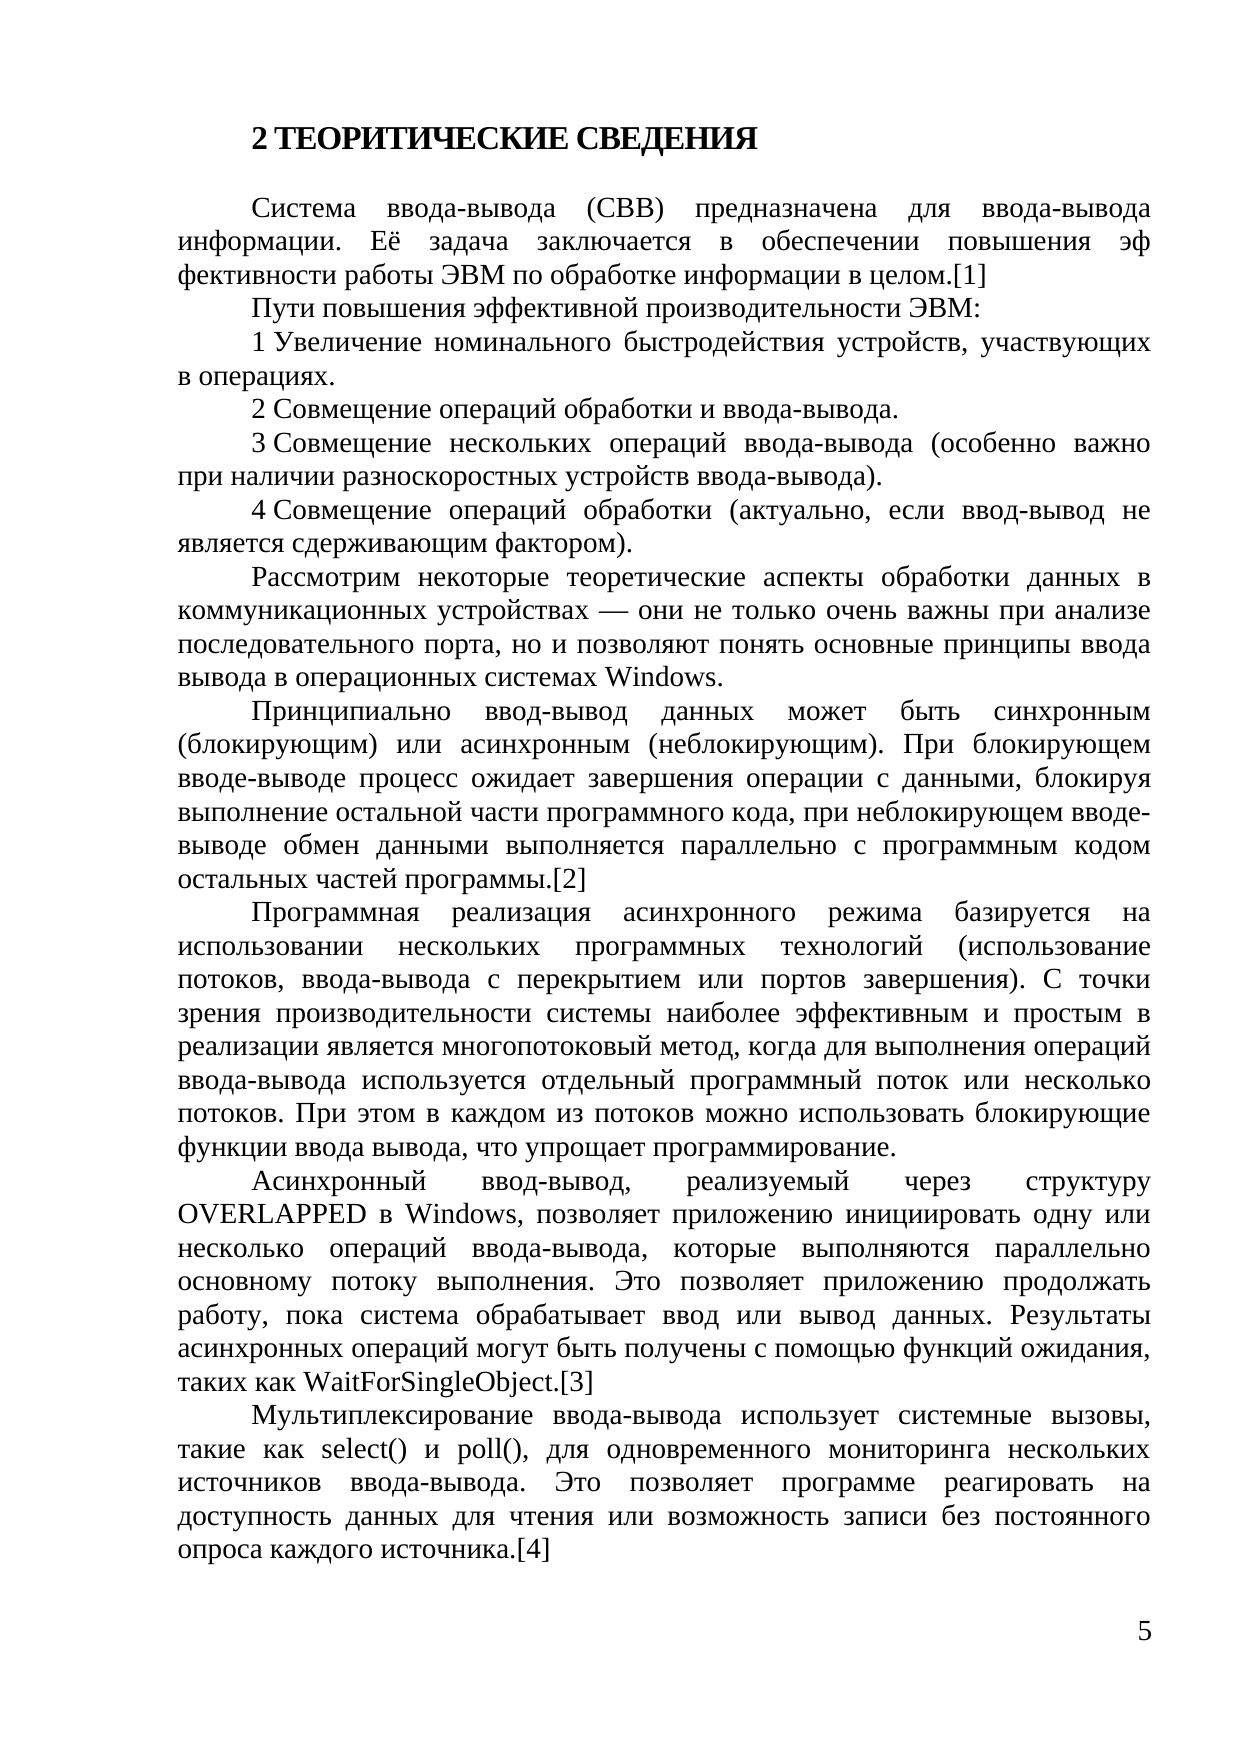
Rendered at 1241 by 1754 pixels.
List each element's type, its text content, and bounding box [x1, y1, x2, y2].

list Совмещение нескольких операций ввода-вывода (особенно важно при наличии разноскоростных устройств ввода-вывода). [177, 425, 1152, 492]
text Мультиплексирование ввода-вывода использует системные вызовы, такие как select() и poll(), для одновременного мониторинга нескольких источников ввода-вывода. Это позволяет программе реагировать на доступность данных для чтения или возможность записи без постоянного опроса каждого источника.[4] [177, 1397, 1152, 1565]
text 2 ТЕОРИТИЧЕСКИЕ СВЕДЕНИЯ [177, 118, 1152, 156]
list Совмещение операций обработки (актуально, если ввод-вывод не является сдерживающим фактором). [177, 492, 1152, 559]
list Совмещение операций обработки и ввода-вывода. [177, 391, 1152, 425]
text Программная реализация асинхронного режима базируется на использовании нескольких программных технологий (использование потоков, ввода-вывода с перекрытием или портов завершения). С точки зрения производительности системы наиболее эффективным и простым в реализации является многопотоковый метод, когда для выполнения операций ввода-вывода используется отдельный программный поток или несколько потоков. При этом в каждом из потоков можно использовать блокирующие функции ввода вывода, что упрощает программирование. [177, 894, 1152, 1163]
text Асинхронный ввод-вывод, реализуемый через структуру OVERLAPPED в Windows, позволяет приложению инициировать одну или несколько операций ввода-вывода, которые выполняются параллельно основному потоку выполнения. Это позволяет приложению продолжать работу, пока система обрабатывает ввод или вывод данных. Результаты асинхронных операций могут быть получены с помощью функций ожидания, таких как WaitForSingleObject.[3] [177, 1163, 1152, 1397]
text Принципиально ввод-вывод данных может быть синхронным (блокирующим) или асинхронным (неблокирующим). При блокирующем вводе-выводе процесс ожидает завершения операции с данными, блокируя выполнение остальной части программного кода, при неблокирующем вводе-выводе обмен данными выполняется параллельно с программным кодом остальных частей программы.[2] [177, 693, 1152, 894]
list Увеличение номинального быстродействия устройств, участвующих в операциях. [177, 324, 1152, 391]
text Система ввода-вывода (СВВ) предназначена для ввода-вывода информации. Её задача заключается в обеспечении повышения эф фективности работы ЭВМ по обработке информации в целом.[1] [177, 190, 1152, 291]
text Рассмотрим некоторые теоретические аспекты обработки данных в коммуникационных устройствах — они не только очень важны при анализе последовательного порта, но и позволяют понять основные принципы ввода вывода в операционных системах Windows. [177, 559, 1152, 693]
text Пути повышения эффективной производительности ЭВМ: [177, 291, 1152, 324]
